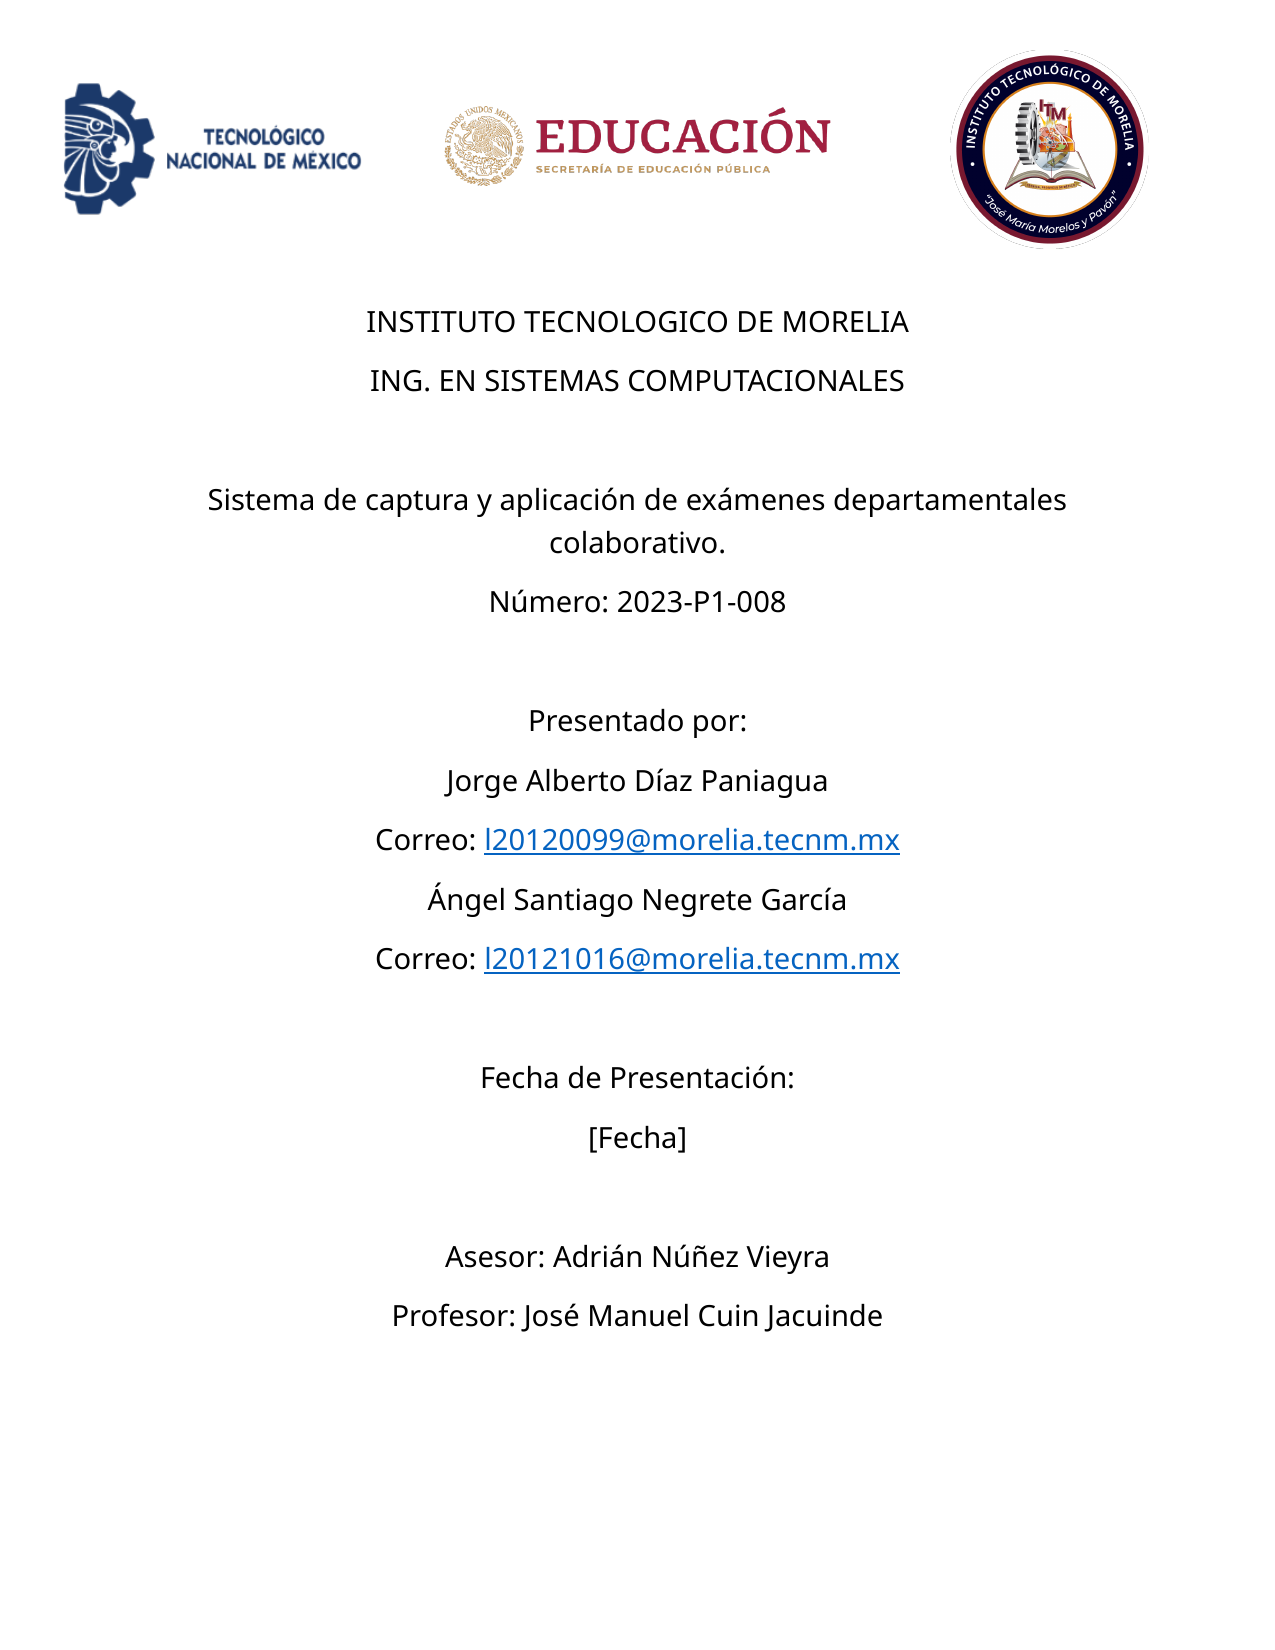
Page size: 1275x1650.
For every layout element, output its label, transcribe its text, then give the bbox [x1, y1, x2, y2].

text Correo: l20121016@morelia.tecnm.mx [177, 938, 1098, 978]
text Fecha de Presentación: [177, 1057, 1098, 1097]
text Presentado por: [177, 701, 1098, 740]
picture [444, 106, 831, 186]
text ING. EN SISTEMAS COMPUTACIONALES [177, 360, 1098, 400]
text [Fecha] [177, 1117, 1098, 1157]
text Asesor: Adrián Núñez Vieyra [177, 1236, 1098, 1276]
picture [950, 50, 1149, 249]
picture [53, 70, 372, 228]
text Correo: l20120099@morelia.tecnm.mx [177, 819, 1098, 859]
text INSTITUTO TECNOLOGICO DE MORELIA [177, 301, 1098, 341]
text Sistema de captura y aplicación de exámenes departamentales colaborativo. [177, 479, 1098, 562]
text Número: 2023-P1-008 [177, 582, 1098, 621]
text Ángel Santiago Negrete García [177, 879, 1098, 919]
text Jorge Alberto Díaz Paniagua [177, 760, 1098, 800]
text Profesor: José Manuel Cuin Jacuinde [177, 1295, 1098, 1335]
